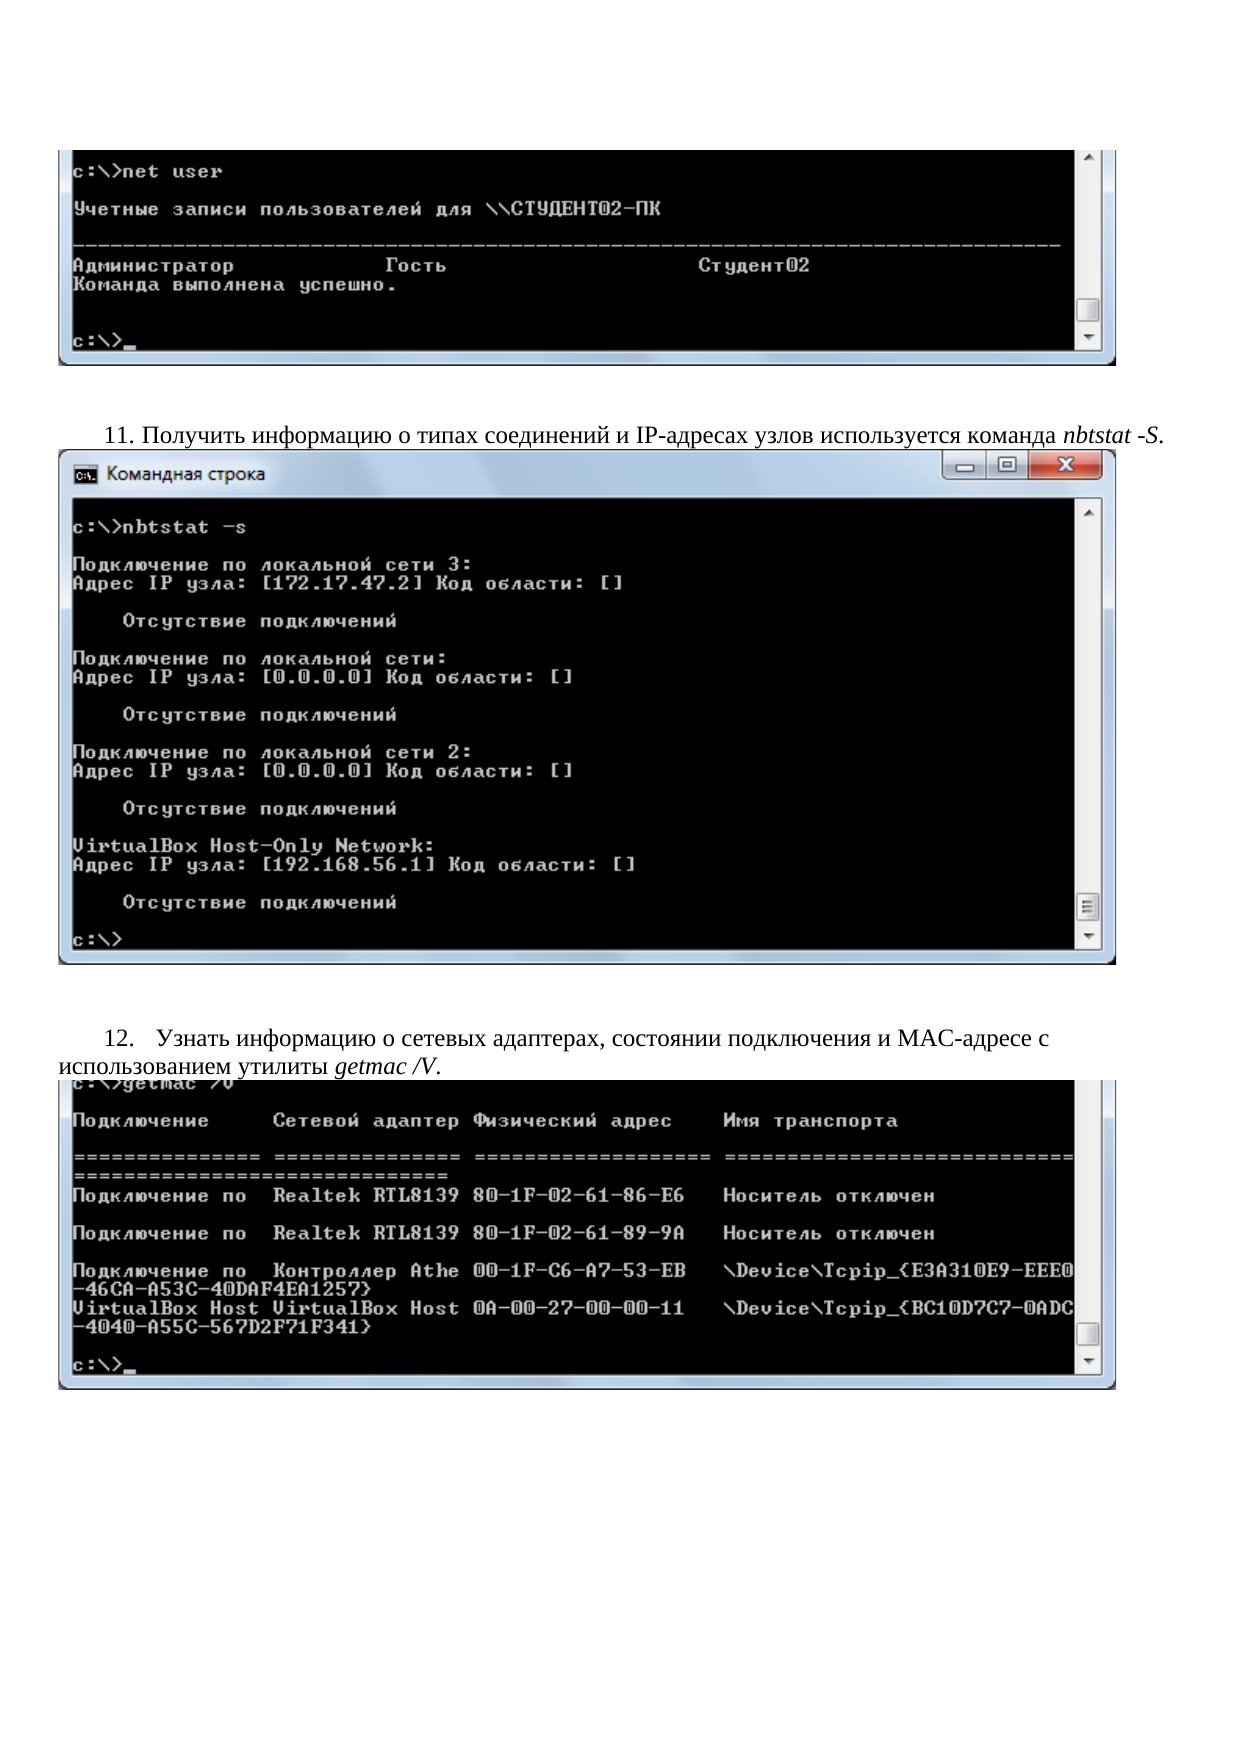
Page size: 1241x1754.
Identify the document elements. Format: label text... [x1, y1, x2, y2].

picture [58, 150, 1117, 366]
picture [58, 1080, 1117, 1390]
list Узнать информацию о сетевых адаптерах, состоянии подключения и MAC-адресе с использованием утилиты getmac /V. [58, 1025, 1188, 1080]
list Получить информацию о типах соединений и IP-адресах узлов используется команда nbtstat -S. [103, 420, 1196, 449]
picture [58, 449, 1117, 965]
